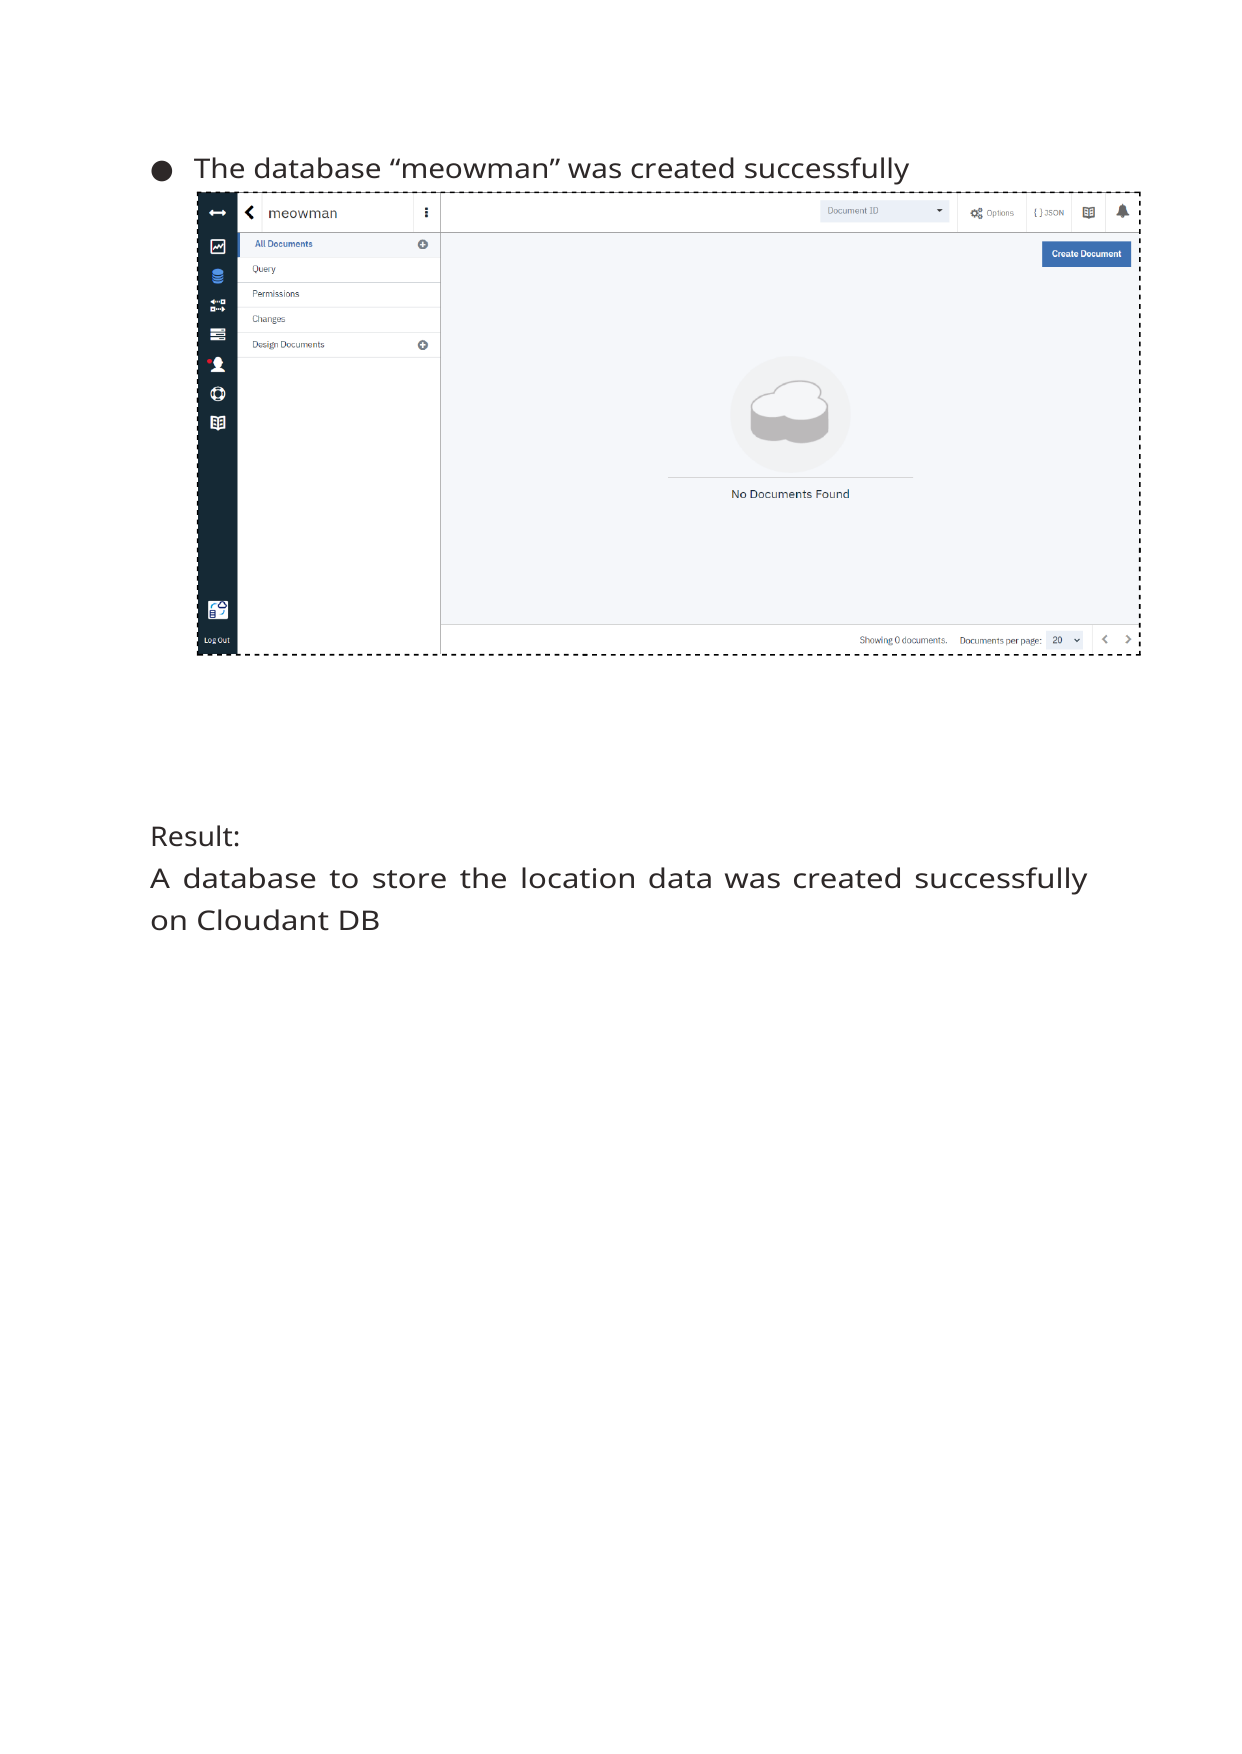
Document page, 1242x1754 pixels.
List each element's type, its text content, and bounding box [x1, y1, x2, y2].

text A database to store the location data was created successfully on Cloudant DB [150, 859, 1102, 938]
list The database “meowman” was created successfully [150, 149, 1102, 186]
text Result: [150, 817, 1102, 854]
picture [198, 192, 1140, 654]
